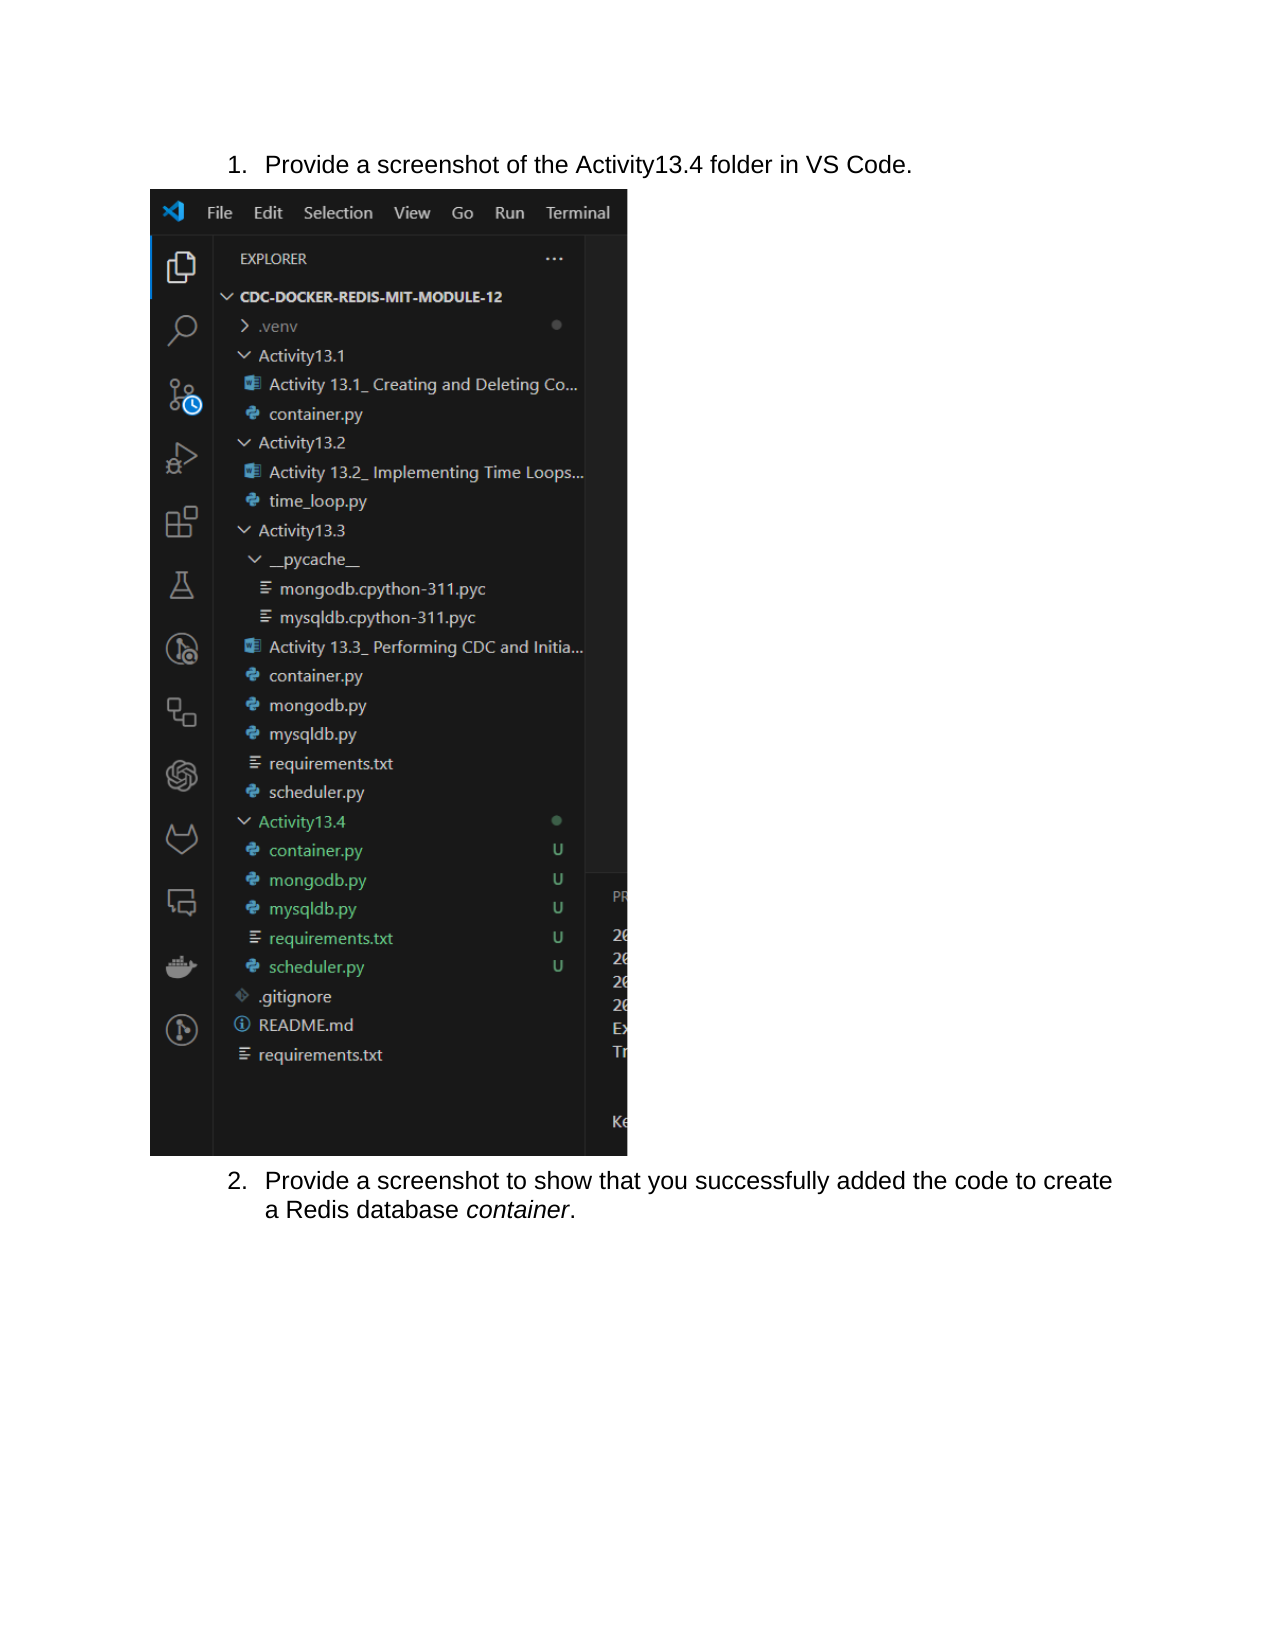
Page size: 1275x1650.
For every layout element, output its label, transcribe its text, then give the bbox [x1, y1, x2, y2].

list Provide a screenshot of the Activity13.4 folder in VS Code. [227, 150, 1125, 179]
picture [150, 189, 628, 1156]
list Provide a screenshot to show that you successfully added the code to create a Redis database container. [227, 1166, 1125, 1223]
